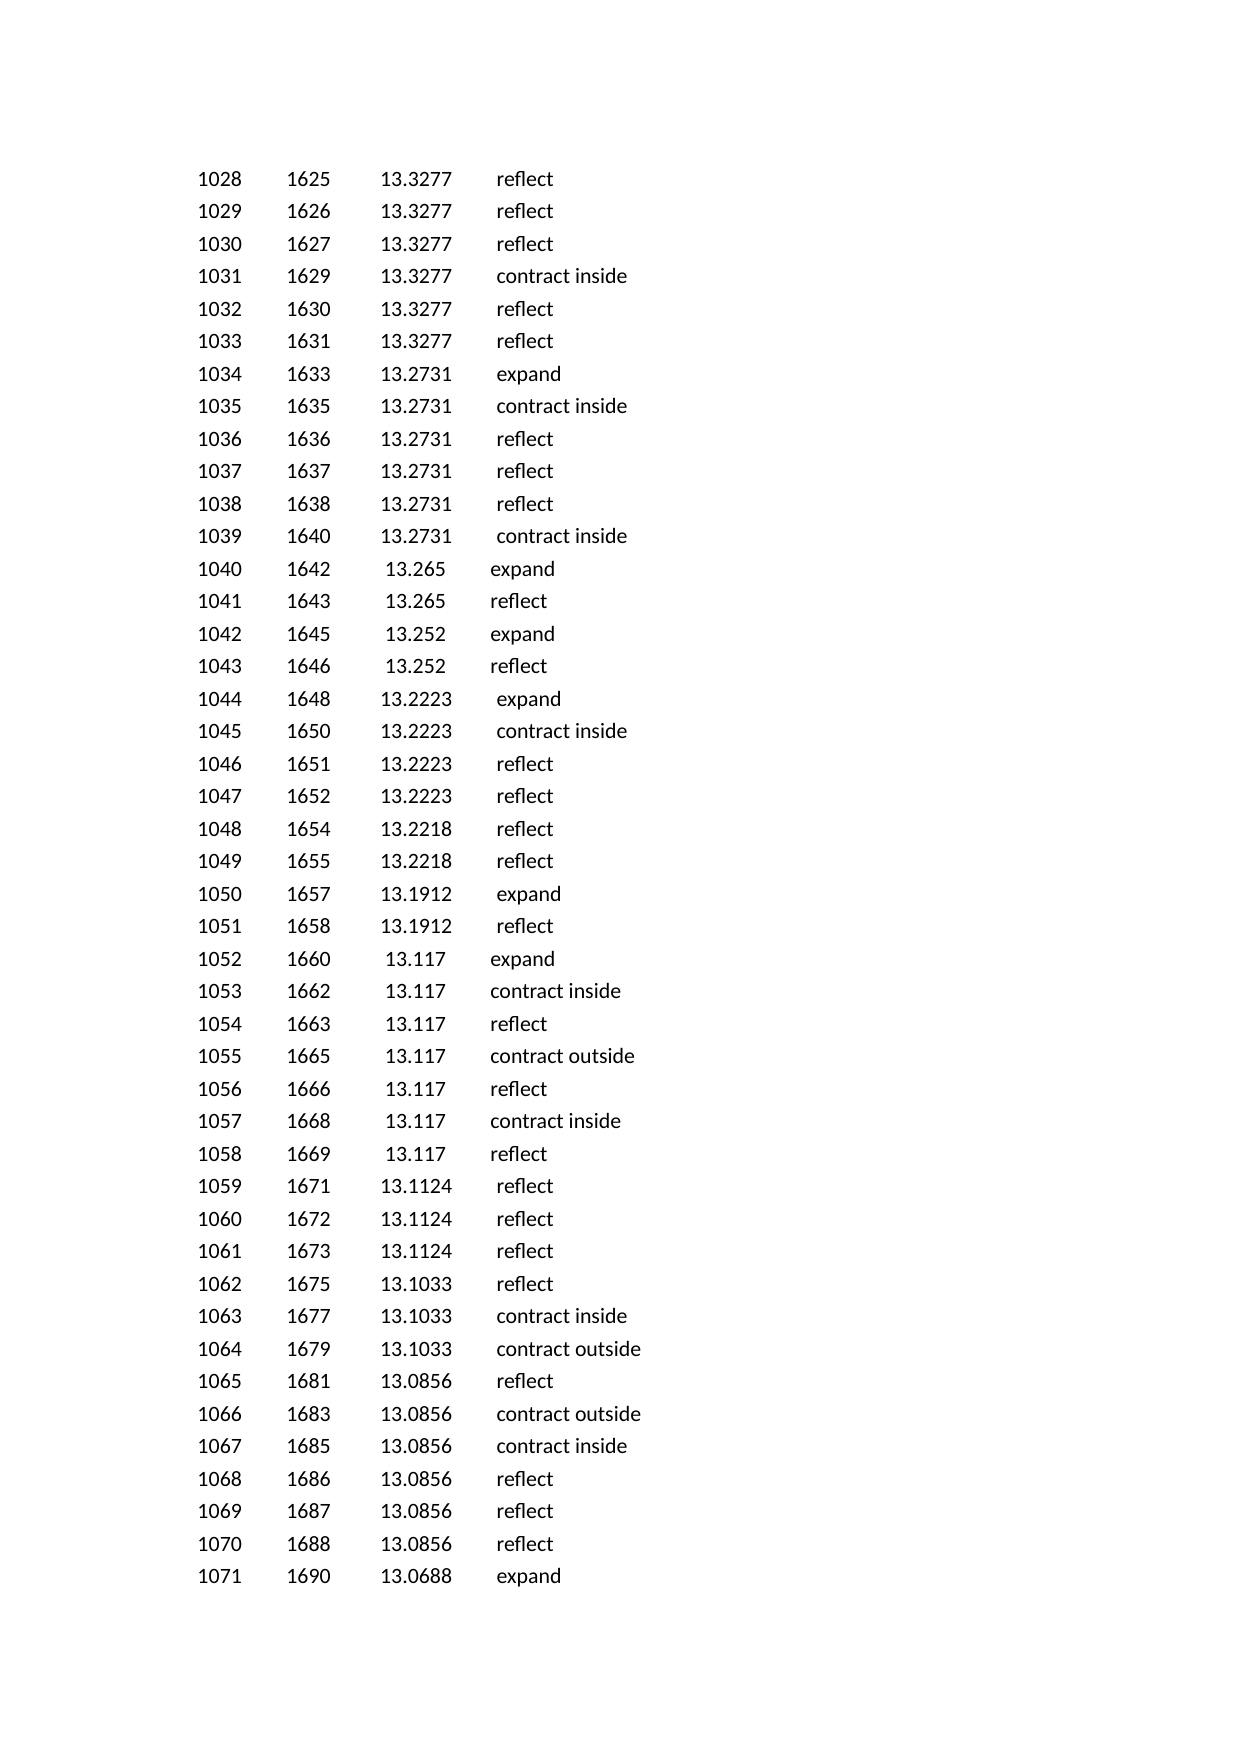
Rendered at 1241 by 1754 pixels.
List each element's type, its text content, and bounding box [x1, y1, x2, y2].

text 1057 1668 13.117 contract inside [187, 1104, 1053, 1137]
text 1038 1638 13.2731 reflect [187, 487, 1053, 519]
text 1055 1665 13.117 contract outside [187, 1039, 1053, 1072]
text 1071 1690 13.0688 expand [187, 1559, 1053, 1592]
text 1070 1688 13.0856 reflect [187, 1527, 1053, 1559]
text 1052 1660 13.117 expand [187, 942, 1053, 974]
text 1044 1648 13.2223 expand [187, 682, 1053, 714]
text 1030 1627 13.3277 reflect [187, 227, 1053, 259]
text 1043 1646 13.252 reflect [187, 649, 1053, 682]
text 1045 1650 13.2223 contract inside [187, 714, 1053, 747]
text 1037 1637 13.2731 reflect [187, 454, 1053, 487]
text 1051 1658 13.1912 reflect [187, 909, 1053, 942]
text 1035 1635 13.2731 contract inside [187, 389, 1053, 422]
text 1056 1666 13.117 reflect [187, 1072, 1053, 1104]
text 1039 1640 13.2731 contract inside [187, 519, 1053, 552]
text 1032 1630 13.3277 reflect [187, 292, 1053, 324]
text 1064 1679 13.1033 contract outside [187, 1332, 1053, 1364]
text 1059 1671 13.1124 reflect [187, 1169, 1053, 1202]
text 1031 1629 13.3277 contract inside [187, 259, 1053, 292]
text 1067 1685 13.0856 contract inside [187, 1429, 1053, 1462]
text 1046 1651 13.2223 reflect [187, 747, 1053, 779]
text 1028 1625 13.3277 reflect [187, 162, 1053, 194]
text 1069 1687 13.0856 reflect [187, 1494, 1053, 1527]
text 1061 1673 13.1124 reflect [187, 1234, 1053, 1267]
text 1054 1663 13.117 reflect [187, 1007, 1053, 1039]
text 1058 1669 13.117 reflect [187, 1137, 1053, 1169]
text 1042 1645 13.252 expand [187, 617, 1053, 649]
text 1068 1686 13.0856 reflect [187, 1462, 1053, 1494]
text 1053 1662 13.117 contract inside [187, 974, 1053, 1007]
text 1060 1672 13.1124 reflect [187, 1202, 1053, 1234]
text 1033 1631 13.3277 reflect [187, 324, 1053, 357]
text 1066 1683 13.0856 contract outside [187, 1397, 1053, 1429]
text 1047 1652 13.2223 reflect [187, 779, 1053, 812]
text 1049 1655 13.2218 reflect [187, 844, 1053, 877]
text 1048 1654 13.2218 reflect [187, 812, 1053, 844]
text 1034 1633 13.2731 expand [187, 357, 1053, 389]
text 1065 1681 13.0856 reflect [187, 1364, 1053, 1397]
text 1029 1626 13.3277 reflect [187, 194, 1053, 227]
text 1050 1657 13.1912 expand [187, 877, 1053, 909]
text 1041 1643 13.265 reflect [187, 584, 1053, 617]
text 1036 1636 13.2731 reflect [187, 422, 1053, 454]
text 1062 1675 13.1033 reflect [187, 1267, 1053, 1299]
text 1040 1642 13.265 expand [187, 552, 1053, 584]
text 1063 1677 13.1033 contract inside [187, 1299, 1053, 1332]
